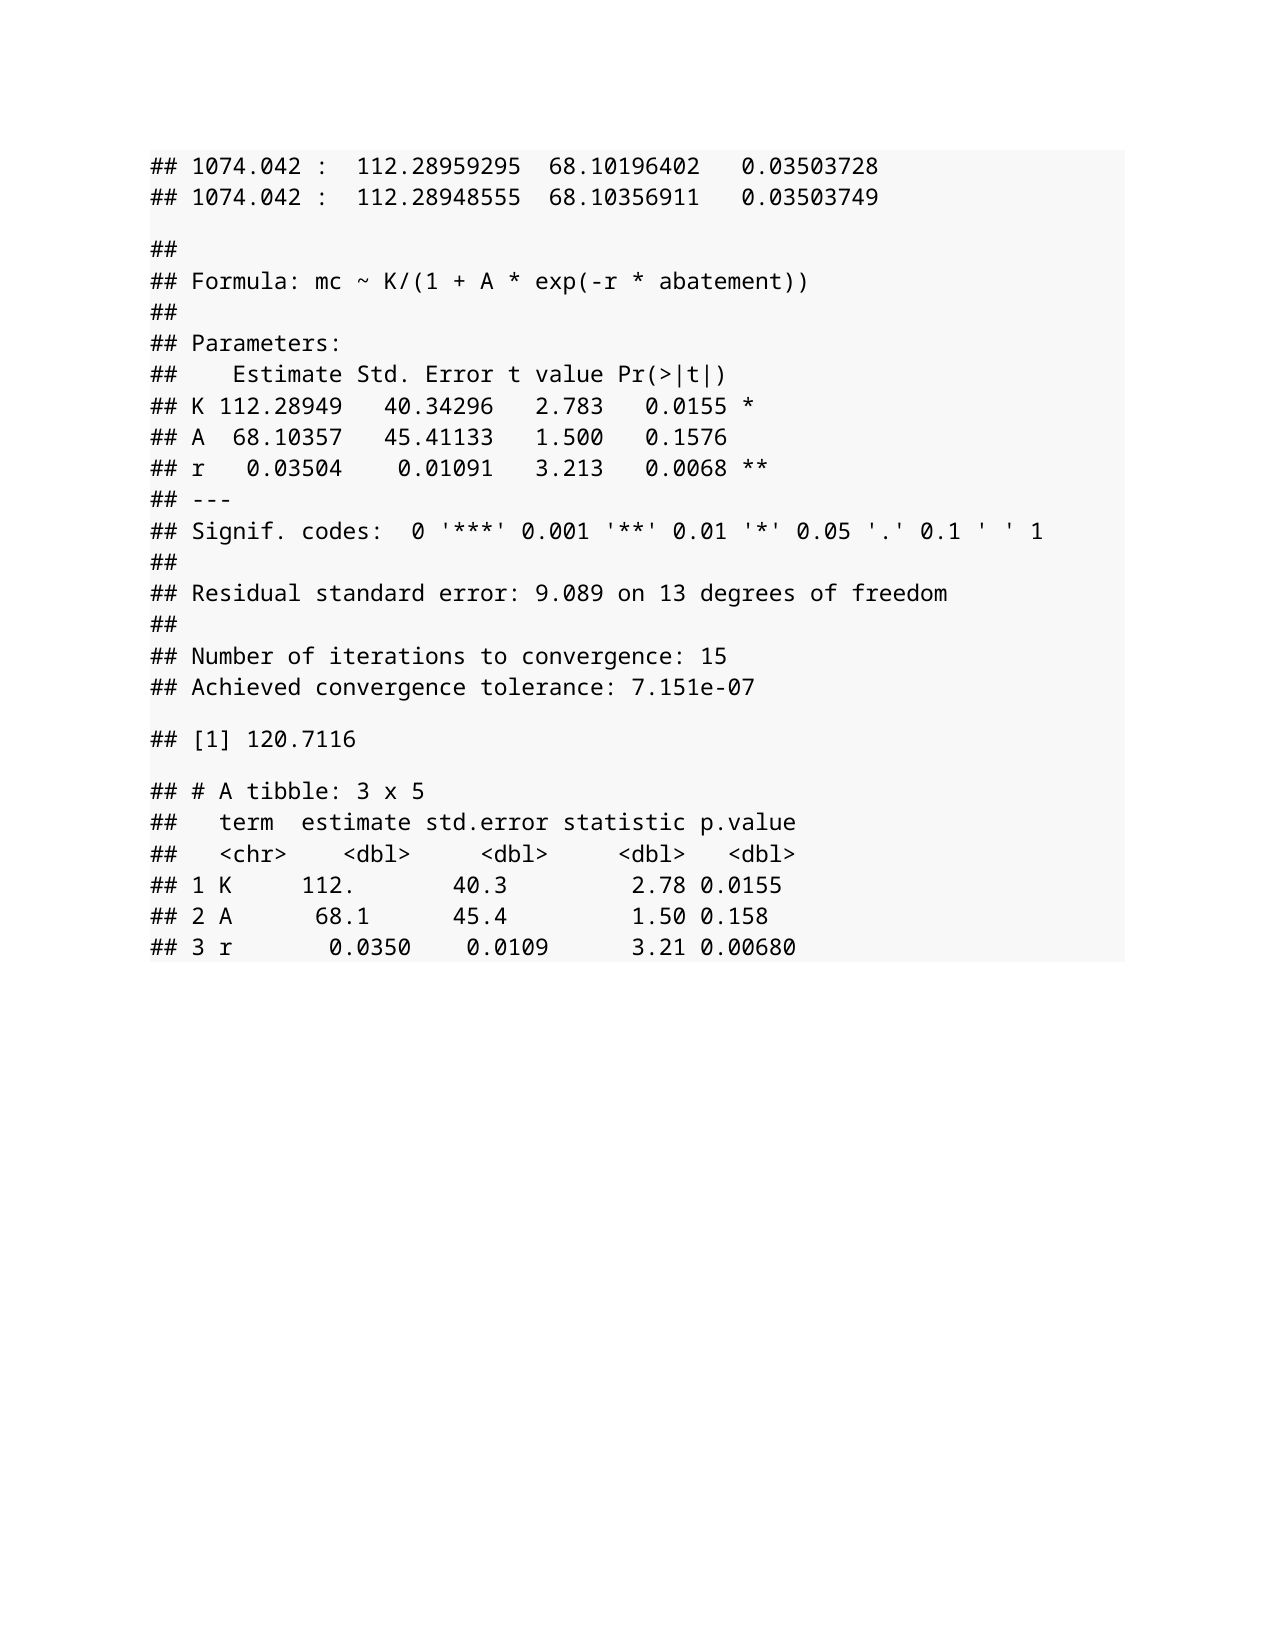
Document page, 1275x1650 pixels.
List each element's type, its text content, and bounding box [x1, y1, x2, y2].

text ## [1] 120.7116 [150, 723, 1125, 754]
text ## ## Formula: mc ~ K/(1 + A * exp(-r * abatement)) ## ## Parameters: ## Estimate Std. Error t value Pr(>|t|) ## K 112.28949 40.34296 2.783 0.0155 * ## A 68.10357 45.41133 1.500 0.1576 ## r 0.03504 0.01091 3.213 0.0068 ** ## --- ## Signif. codes: 0 '***' 0.001 '**' 0.01 '*' 0.05 '.' 0.1 ' ' 1 ## ## Residual standard error: 9.089 on 13 degrees of freedom ## ## Number of iterations to convergence: 15 ## Achieved convergence tolerance: 7.151e-07 [150, 233, 1125, 702]
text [150, 150, 1125, 212]
text ## # A tibble: 3 x 5 ## term estimate std.error statistic p.value ## <chr> <dbl> <dbl> <dbl> <dbl> ## 1 K 112. 40.3 2.78 0.0155 ## 2 A 68.1 45.4 1.50 0.158 ## 3 r 0.0350 0.0109 3.21 0.00680 [150, 775, 1125, 962]
